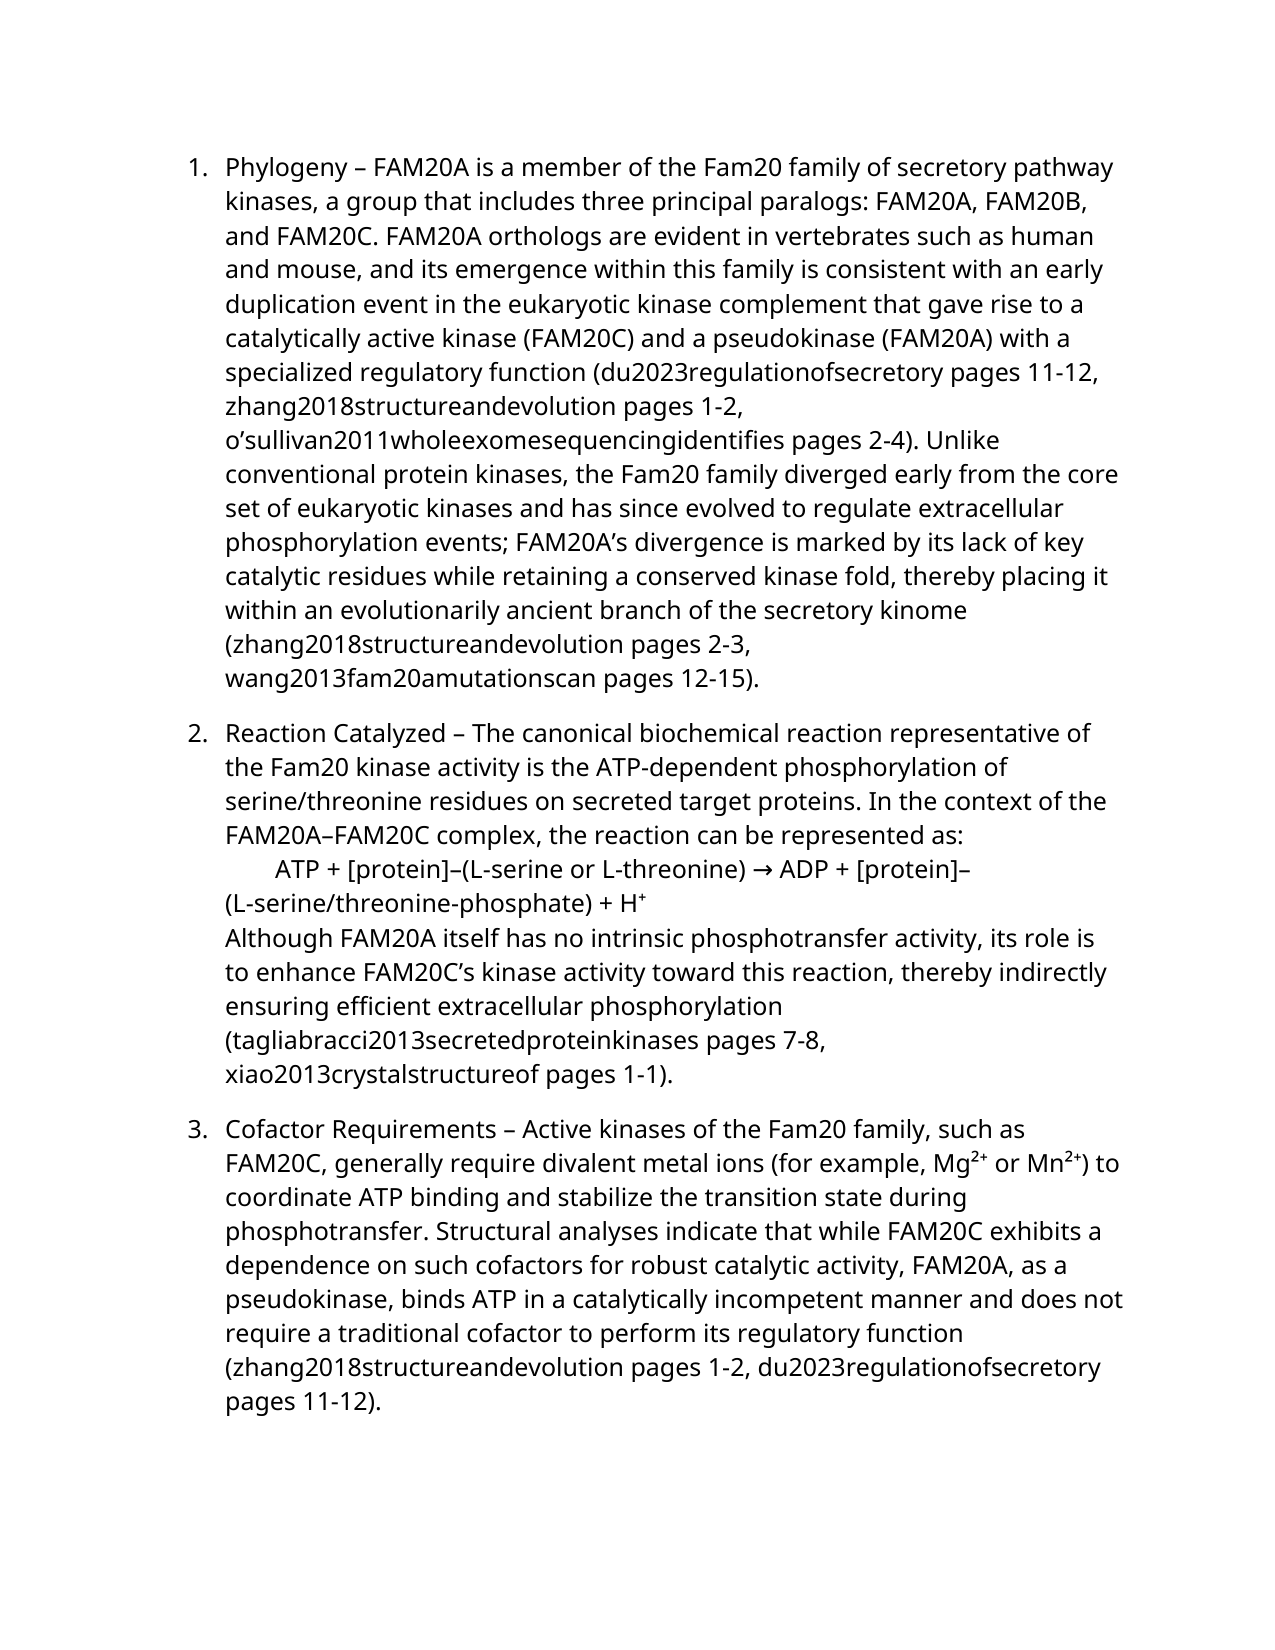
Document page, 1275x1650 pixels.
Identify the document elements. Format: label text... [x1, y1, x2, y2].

list Cofactor Requirements – Active kinases of the Fam20 family, such as FAM20C, generally require divalent metal ions (for example, Mg²⁺ or Mn²⁺) to coordinate ATP binding and stabilize the transition state during phosphotransfer. Structural analyses indicate that while FAM20C exhibits a dependence on such cofactors for robust catalytic activity, FAM20A, as a pseudokinase, binds ATP in a catalytically incompetent manner and does not require a traditional cofactor to perform its regulatory function (zhang2018structureandevolution pages 1-2, du2023regulationofsecretory pages 11-12). [187, 1111, 1125, 1418]
list Phylogeny – FAM20A is a member of the Fam20 family of secretory pathway kinases, a group that includes three principal paralogs: FAM20A, FAM20B, and FAM20C. FAM20A orthologs are evident in vertebrates such as human and mouse, and its emergence within this family is consistent with an early duplication event in the eukaryotic kinase complement that gave rise to a catalytically active kinase (FAM20C) and a pseudokinase (FAM20A) with a specialized regulatory function (du2023regulationofsecretory pages 11-12, zhang2018structureandevolution pages 1-2, o’sullivan2011wholeexomesequencingidentifies pages 2-4). Unlike conventional protein kinases, the Fam20 family diverged early from the core set of eukaryotic kinases and has since evolved to regulate extracellular phosphorylation events; FAM20A’s divergence is marked by its lack of key catalytic residues while retaining a conserved kinase fold, thereby placing it within an evolutionarily ancient branch of the secretory kinome (zhang2018structureandevolution pages 2-3, wang2013fam20amutationscan pages 12-15). [187, 150, 1125, 695]
list Reaction Catalyzed – The canonical biochemical reaction representative of the Fam20 kinase activity is the ATP‐dependent phosphorylation of serine/threonine residues on secreted target proteins. In the context of the FAM20A–FAM20C complex, the reaction can be represented as: ATP + [protein]–(L‑serine or L‑threonine) → ADP + [protein]–(L‑serine/threonine‑phosphate) + H⁺ Although FAM20A itself has no intrinsic phosphotransfer activity, its role is to enhance FAM20C’s kinase activity toward this reaction, thereby indirectly ensuring efficient extracellular phosphorylation (tagliabracci2013secretedproteinkinases pages 7-8, xiao2013crystalstructureof pages 1-1). [187, 716, 1125, 1091]
